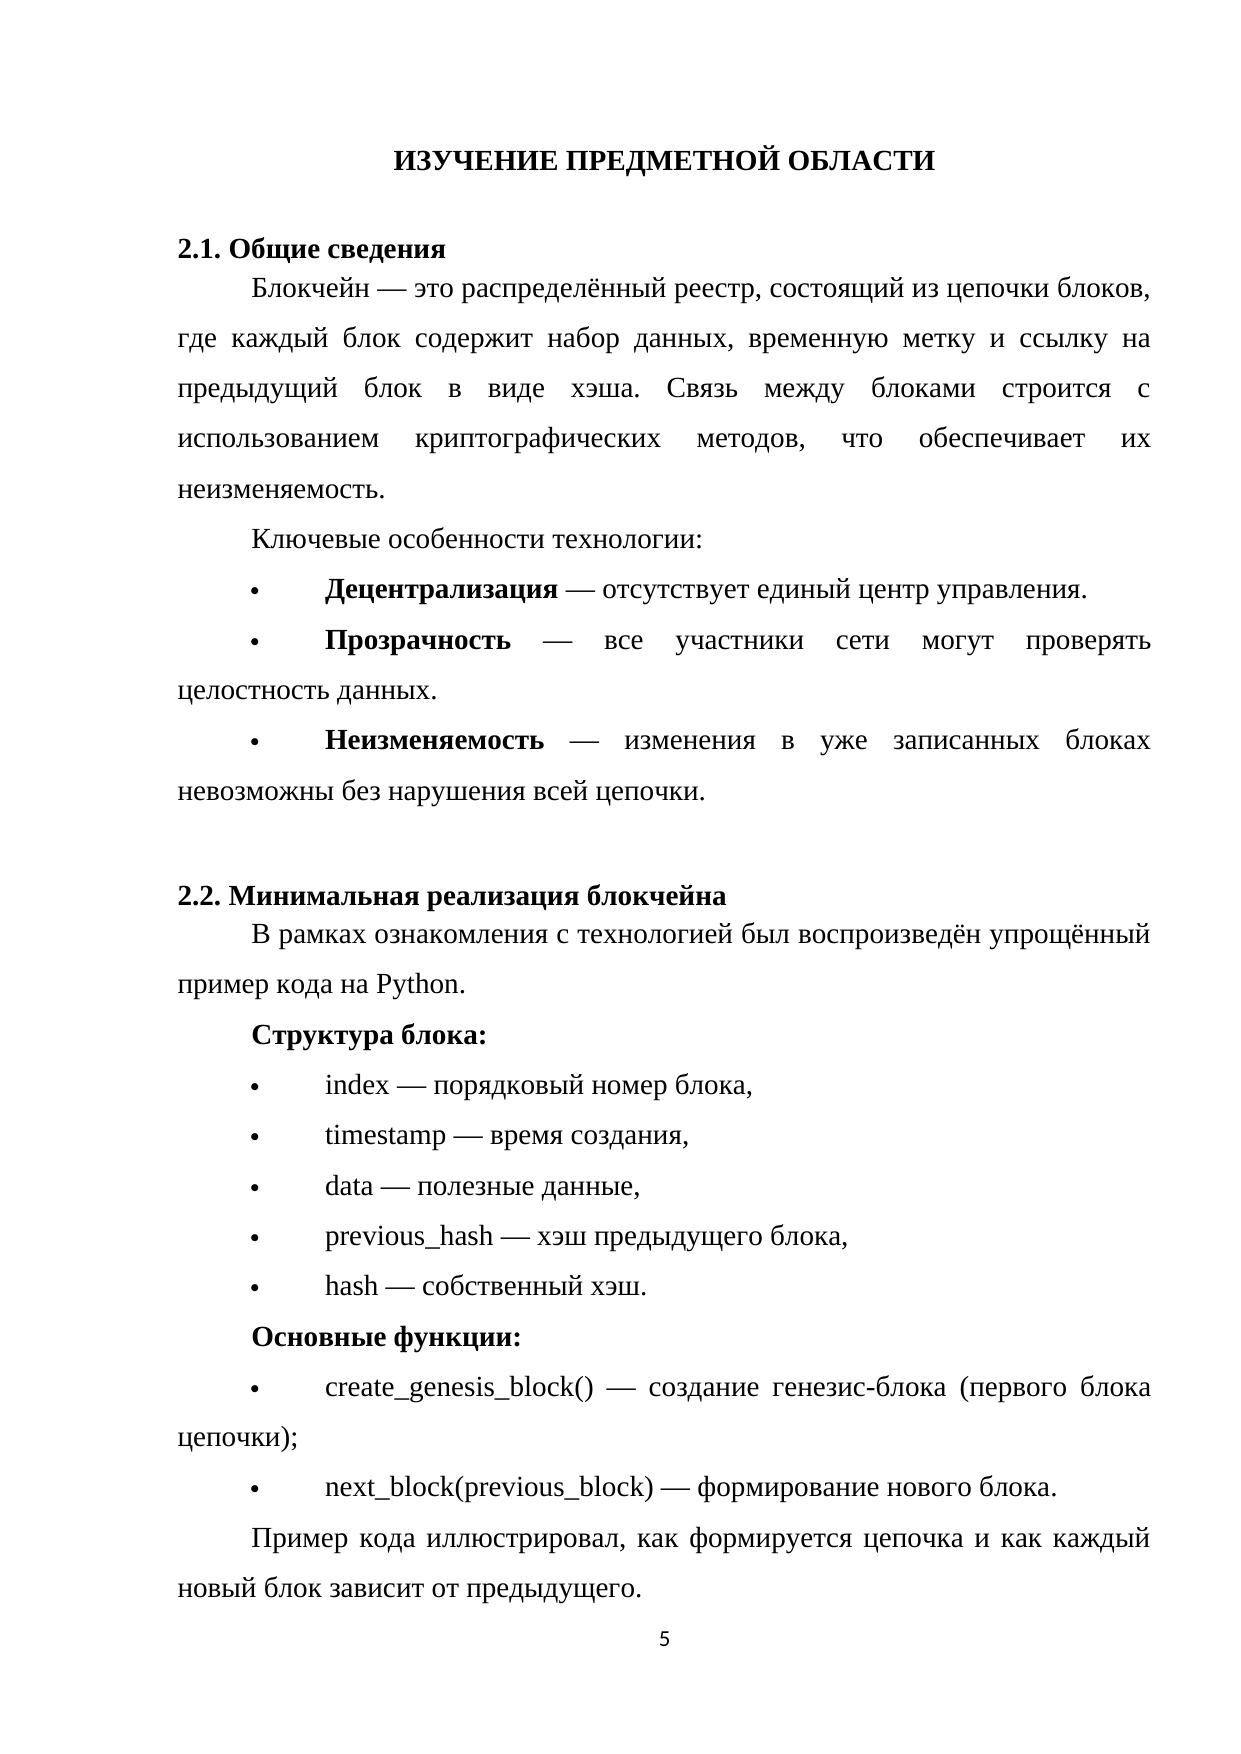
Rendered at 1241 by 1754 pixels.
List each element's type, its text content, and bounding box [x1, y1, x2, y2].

list hash — собственный хэш. [177, 1268, 1152, 1302]
list next_block(previous_block) — формирование нового блока. [177, 1469, 1152, 1503]
list data — полезные данные, [177, 1168, 1152, 1201]
subtitle 2.2. Минимальная реализация блокчейна [177, 878, 1152, 911]
text Пример кода иллюстрировал, как формируется цепочка и как каждый новый блок зависит от предыдущего. [177, 1520, 1152, 1604]
text В рамках ознакомления с технологией был воспроизведён упрощённый пример кода на Python. [177, 916, 1152, 1000]
subtitle ИЗУЧЕНИЕ ПРЕДМЕТНОЙ ОБЛАСТИ [177, 143, 1152, 177]
list Неизменяемость — изменения в уже записанных блоках невозможны без нарушения всей цепочки. [177, 722, 1152, 806]
list previous_hash — хэш предыдущего блока, [177, 1218, 1152, 1252]
list Прозрачность — все участники сети могут проверять целостность данных. [177, 622, 1152, 706]
list create_genesis_block() — создание генезис-блока (первого блока цепочки); [177, 1369, 1152, 1453]
list timestamp — время создания, [177, 1117, 1152, 1151]
text Структура блока: [177, 1017, 1152, 1050]
subtitle 2.1. Общие сведения [177, 231, 1152, 265]
text Основные функции: [177, 1319, 1152, 1352]
text Ключевые особенности технологии: [177, 521, 1152, 555]
text Блокчейн — это распределённый реестр, состоящий из цепочки блоков, где каждый блок содержит набор данных, временную метку и ссылку на предыдущий блок в виде хэша. Связь между блоками строится с использованием криптографических методов, что обеспечивает их неизменяемость. [177, 270, 1152, 504]
list index — порядковый номер блока, [177, 1067, 1152, 1101]
list Децентрализация — отсутствует единый центр управления. [177, 572, 1152, 605]
